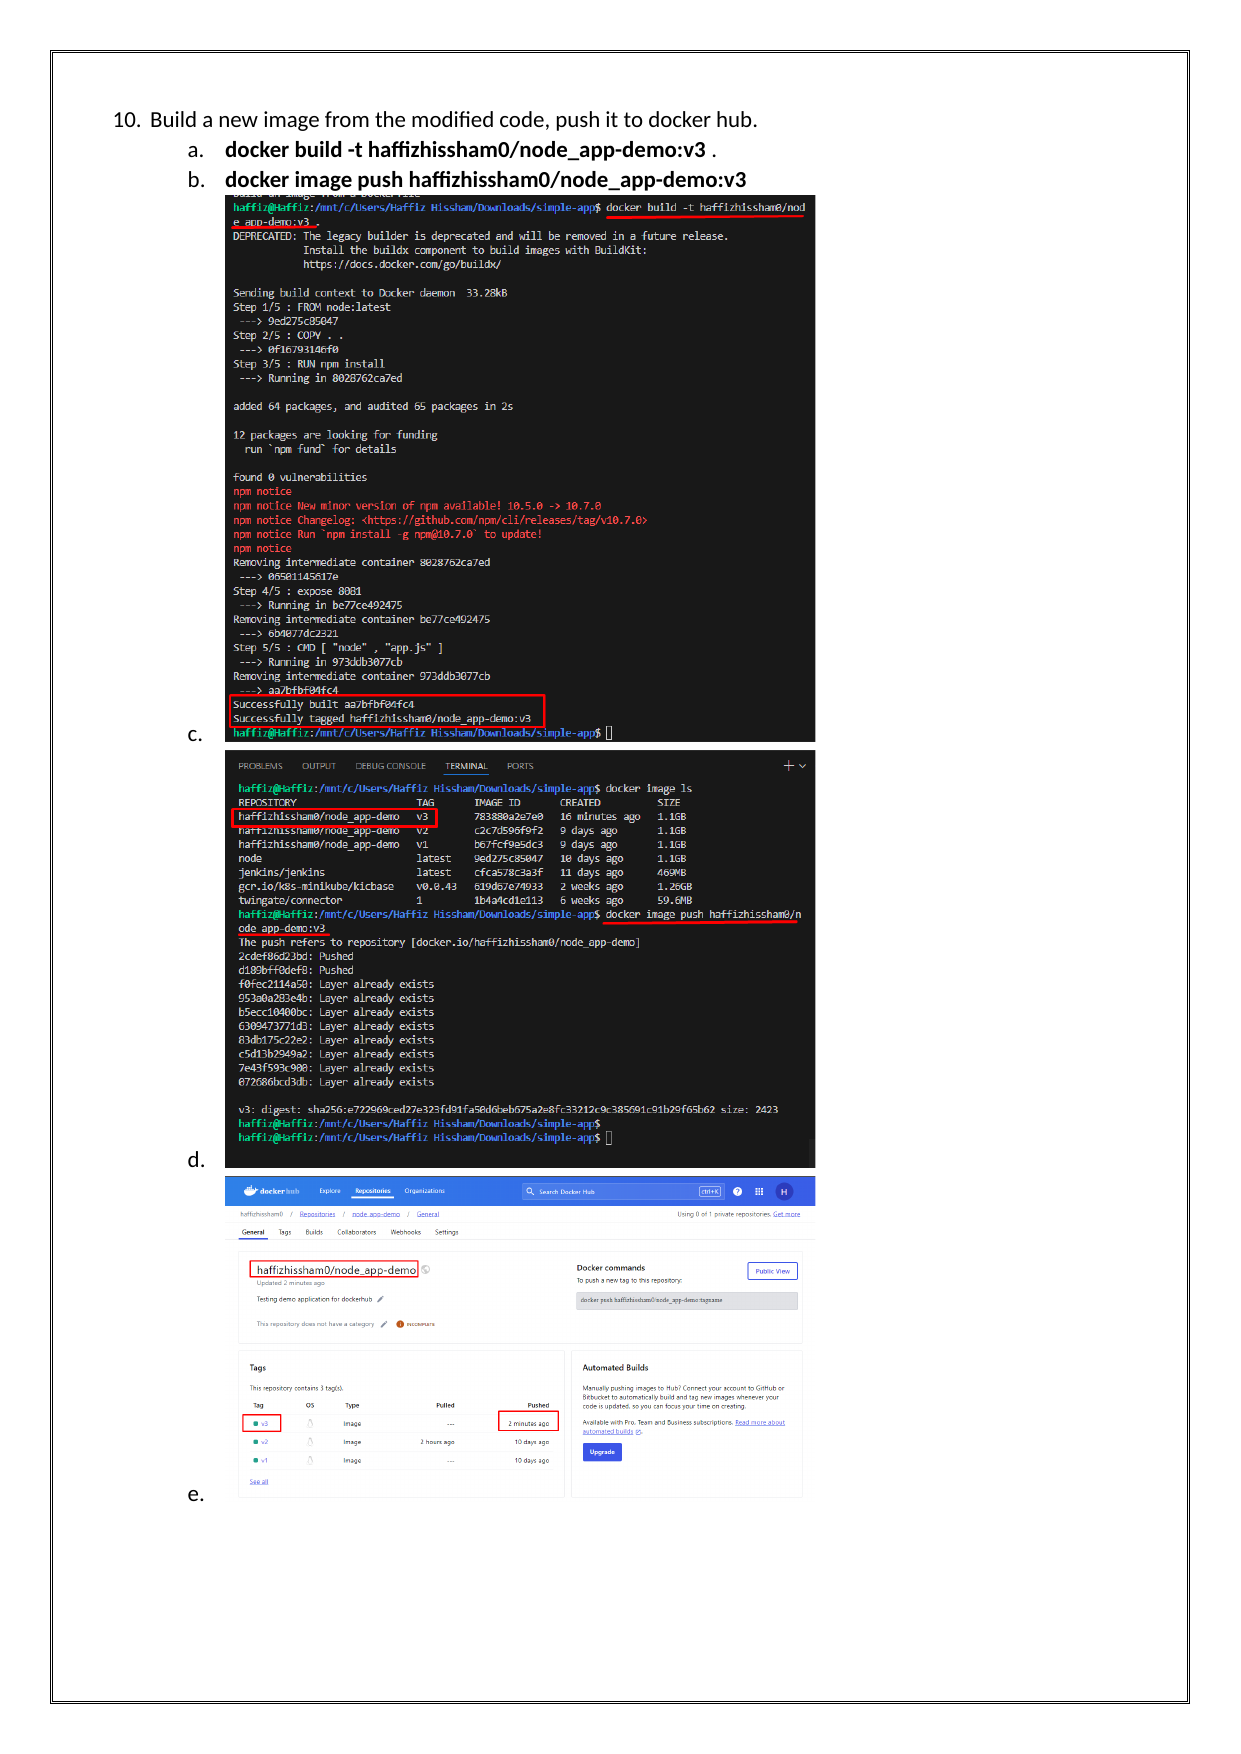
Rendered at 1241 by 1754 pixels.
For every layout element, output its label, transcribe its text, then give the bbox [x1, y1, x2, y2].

picture [225, 1176, 816, 1502]
picture [225, 195, 816, 742]
list docker build -t haffizhissham0/node_app-demo:v3 . [187, 135, 1165, 163]
picture [225, 750, 816, 1168]
list docker image push haffizhissham0/node_app-demo:v3 [187, 166, 1165, 194]
list Build a new image from the modified code, push it to docker hub. [112, 105, 1165, 133]
